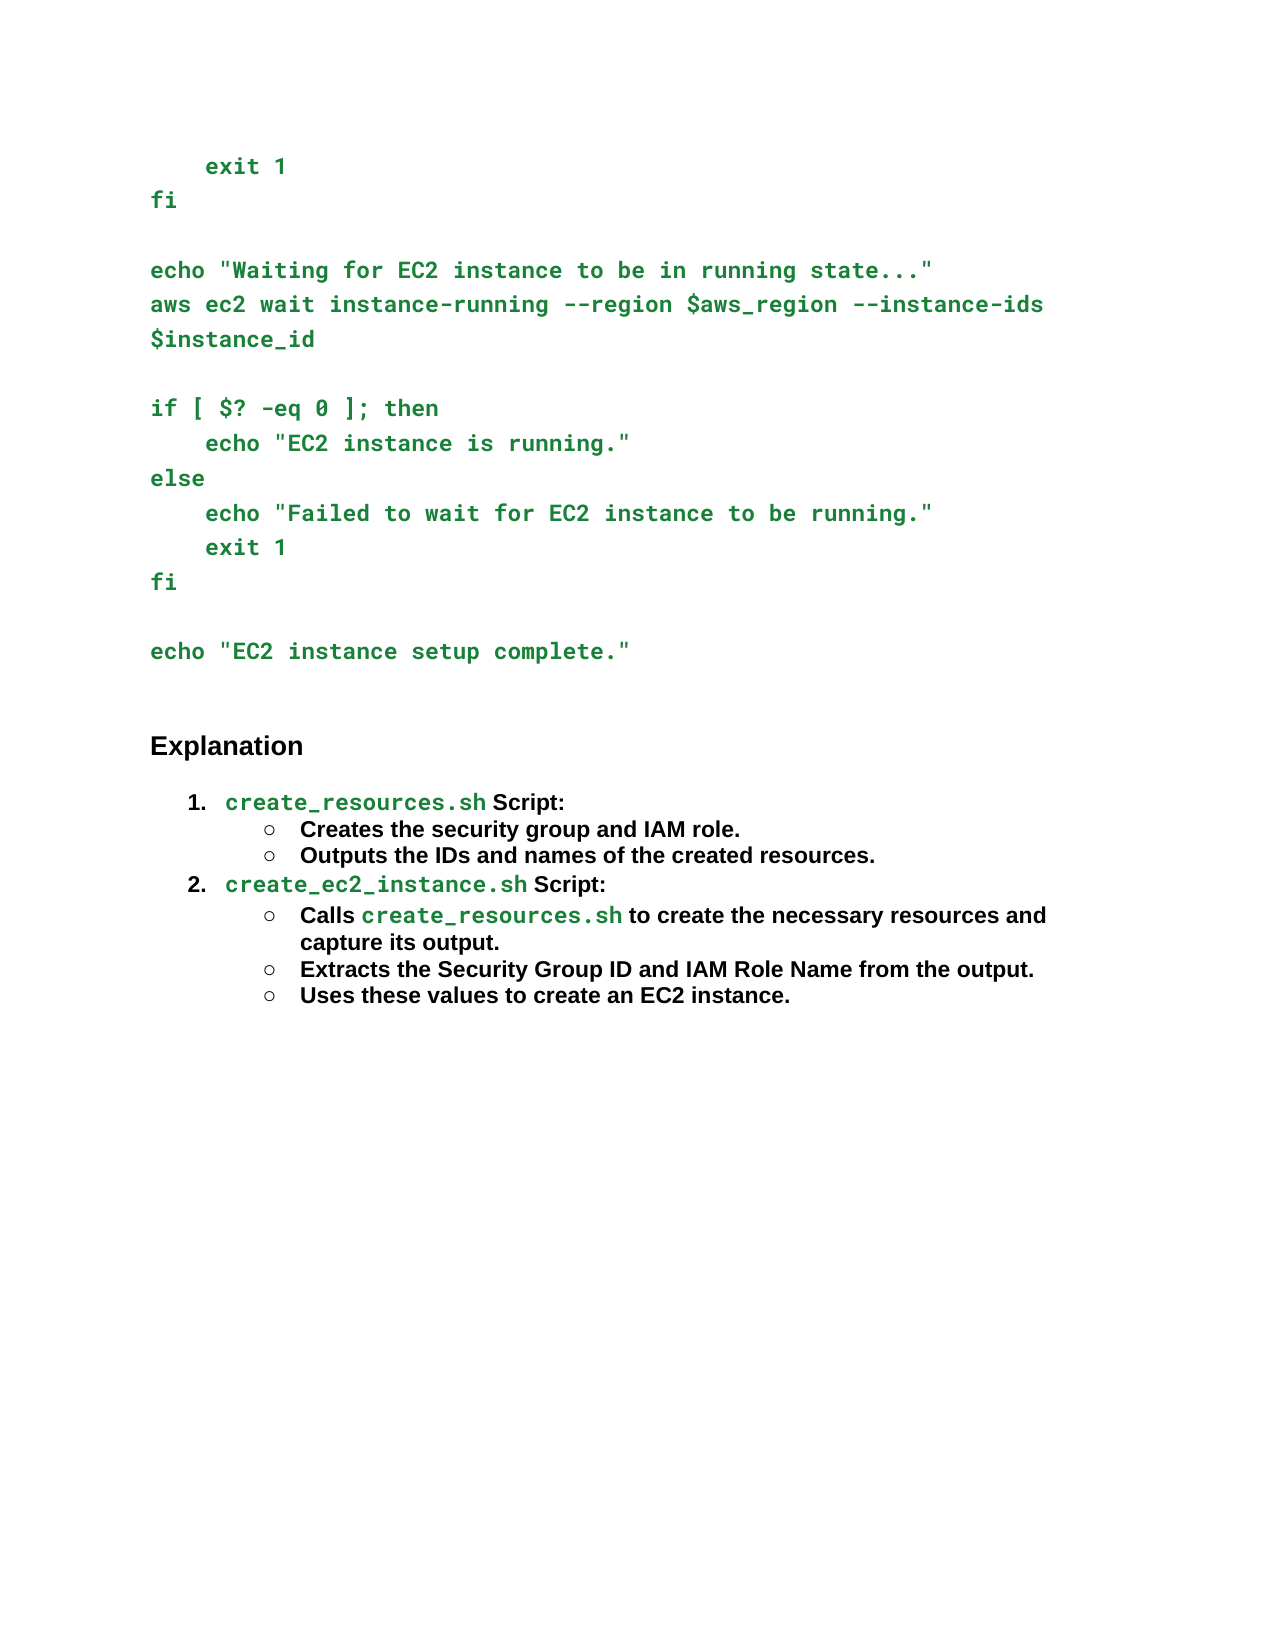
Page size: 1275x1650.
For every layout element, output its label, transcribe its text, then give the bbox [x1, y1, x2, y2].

text echo "Failed to wait for EC2 instance to be running." [150, 497, 1125, 527]
list Calls create_resources.sh to create the necessary resources and capture its output. [262, 899, 1125, 956]
list Uses these values to create an EC2 instance. [262, 982, 1125, 1008]
text else [150, 462, 1125, 492]
list create_ec2_instance.sh Script: [187, 869, 1125, 899]
text if [ $? -eq 0 ]; then [150, 393, 1125, 423]
text fi [150, 566, 1125, 596]
text echo "EC2 instance is running." [150, 427, 1125, 458]
list create_resources.sh Script: [187, 786, 1125, 816]
text echo "EC2 instance setup complete." [150, 636, 1125, 666]
list Creates the security group and IAM role. [262, 816, 1125, 842]
text echo "Waiting for EC2 instance to be in running state..." [150, 254, 1125, 284]
list Extracts the Security Group ID and IAM Role Name from the output. [262, 956, 1125, 982]
text exit 1 [150, 532, 1125, 562]
text aws ec2 wait instance-running --region $aws_region --instance-ids $instance_id [150, 289, 1125, 354]
text fi [150, 185, 1125, 215]
list Outputs the IDs and names of the created resources. [262, 842, 1125, 869]
text exit 1 [150, 150, 1125, 180]
subtitle Explanation [150, 730, 1125, 761]
